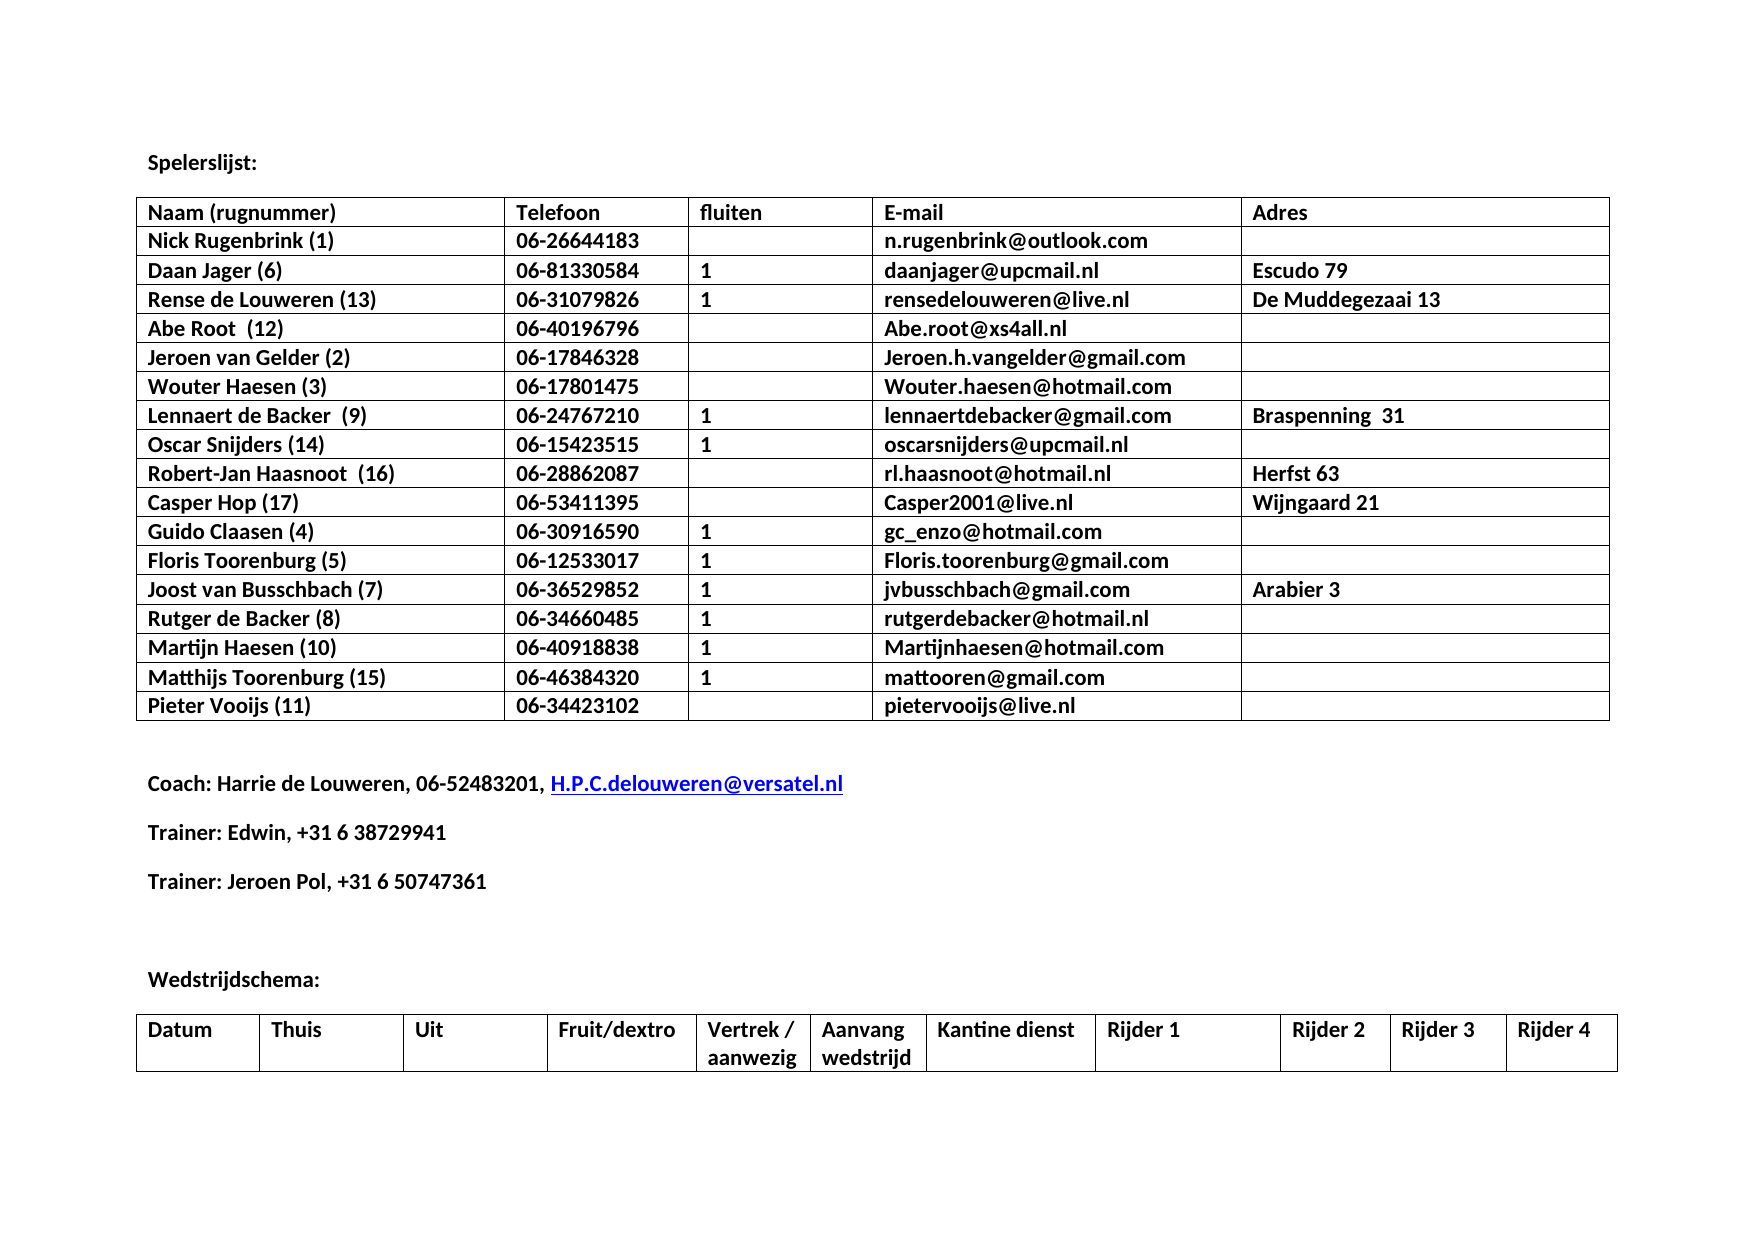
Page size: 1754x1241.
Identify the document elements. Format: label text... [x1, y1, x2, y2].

table_cell 06-12533017 [505, 546, 688, 574]
table_cell Herfst 63 [1242, 459, 1609, 487]
table_cell [689, 459, 872, 487]
table_cell mattooren@gmail.com [873, 663, 1241, 691]
table_header Naam (rugnummer) [137, 198, 504, 226]
table_cell rensedelouweren@live.nl [873, 285, 1241, 313]
table_cell [1242, 372, 1609, 400]
table_header Rijder 4 [1507, 1015, 1617, 1071]
table_header Kantine dienst [927, 1015, 1095, 1071]
table_cell [1242, 430, 1609, 458]
table_cell 1 [689, 430, 872, 458]
table_cell 1 [689, 634, 872, 662]
table_cell 06-26644183 [505, 227, 688, 255]
table_cell lennaertdebacker@gmail.com [873, 401, 1241, 429]
table_cell [689, 343, 872, 371]
table_cell rl.haasnoot@hotmail.nl [873, 459, 1241, 487]
table_cell Joost van Busschbach (7) [137, 575, 504, 603]
table_cell 06-15423515 [505, 430, 688, 458]
table_cell [689, 488, 872, 516]
text Trainer: Jeroen Pol, +31 6 50747361 [148, 867, 1606, 895]
table_header Thuis [260, 1015, 403, 1071]
table_cell 06-30916590 [505, 517, 688, 545]
table_header Aanvang wedstrijd [811, 1015, 926, 1071]
table_cell 1 [689, 285, 872, 313]
table_cell 06-24767210 [505, 401, 688, 429]
table_cell n.rugenbrink@outlook.com [873, 227, 1241, 255]
table_cell Pieter Vooijs (11) [137, 692, 504, 720]
table_cell 06-81330584 [505, 256, 688, 284]
table_cell 06-46384320 [505, 663, 688, 691]
table_cell Nick Rugenbrink (1) [137, 227, 504, 255]
table_cell [1242, 227, 1609, 255]
table_cell 1 [689, 546, 872, 574]
table_cell 1 [689, 517, 872, 545]
table_cell Jeroen.h.vangelder@gmail.com [873, 343, 1241, 371]
table_cell [689, 372, 872, 400]
table_cell Guido Claasen (4) [137, 517, 504, 545]
table_cell Wouter.haesen@hotmail.com [873, 372, 1241, 400]
table_cell 06-40918838 [505, 634, 688, 662]
table_cell Daan Jager (6) [137, 256, 504, 284]
table_cell 1 [689, 663, 872, 691]
table_cell Casper2001@live.nl [873, 488, 1241, 516]
table_cell daanjager@upcmail.nl [873, 256, 1241, 284]
table_cell oscarsnijders@upcmail.nl [873, 430, 1241, 458]
table_cell [689, 227, 872, 255]
table_cell Matthijs Toorenburg (15) [137, 663, 504, 691]
table_cell Abe Root (12) [137, 314, 504, 342]
table_cell [1242, 634, 1609, 662]
table_header Vertrek / aanwezig [697, 1015, 810, 1071]
text Coach: Harrie de Louweren, 06-52483201, H.P.C.delouweren@versatel.nl [148, 769, 1606, 798]
table_cell [1242, 546, 1609, 574]
table_cell Escudo 79 [1242, 256, 1609, 284]
table_header Rijder 3 [1391, 1015, 1506, 1071]
text Trainer: Edwin, +31 6 38729941 [148, 818, 1606, 846]
table_cell 1 [689, 575, 872, 603]
table_cell 06-34660485 [505, 605, 688, 632]
table_cell Jeroen van Gelder (2) [137, 343, 504, 371]
table_cell 1 [689, 256, 872, 284]
table_cell Martijnhaesen@hotmail.com [873, 634, 1241, 662]
table_cell 06-36529852 [505, 575, 688, 603]
table_cell [1242, 663, 1609, 691]
table_cell Abe.root@xs4all.nl [873, 314, 1241, 342]
table_header fluiten [689, 198, 872, 226]
table_cell gc_enzo@hotmail.com [873, 517, 1241, 545]
table_header Rijder 2 [1281, 1015, 1390, 1071]
table_cell 06-17801475 [505, 372, 688, 400]
table_cell [1242, 314, 1609, 342]
table_header Fruit/dextro [548, 1015, 696, 1071]
table_header Uit [404, 1015, 547, 1071]
table_cell [1242, 692, 1609, 720]
table_cell 06-40196796 [505, 314, 688, 342]
text Wedstrijdschema: [148, 965, 1606, 993]
table_cell Martijn Haesen (10) [137, 634, 504, 662]
table_cell Braspenning 31 [1242, 401, 1609, 429]
table_header Adres [1242, 198, 1609, 226]
table_cell 06-28862087 [505, 459, 688, 487]
table_cell 06-17846328 [505, 343, 688, 371]
table_header Datum [137, 1015, 259, 1071]
table_header Telefoon [505, 198, 688, 226]
table_cell rutgerdebacker@hotmail.nl [873, 605, 1241, 632]
table_cell Wijngaard 21 [1242, 488, 1609, 516]
table_cell Wouter Haesen (3) [137, 372, 504, 400]
table_cell 06-31079826 [505, 285, 688, 313]
table_header E-mail [873, 198, 1241, 226]
table_cell [1242, 605, 1609, 632]
table_cell [1242, 517, 1609, 545]
table_cell 06-53411395 [505, 488, 688, 516]
table_cell 06-34423102 [505, 692, 688, 720]
table_cell Floris.toorenburg@gmail.com [873, 546, 1241, 574]
table_cell Casper Hop (17) [137, 488, 504, 516]
table_cell Oscar Snijders (14) [137, 430, 504, 458]
table_cell Rense de Louweren (13) [137, 285, 504, 313]
table_cell [689, 314, 872, 342]
table_cell [689, 692, 872, 720]
table_header Rijder 1 [1096, 1015, 1280, 1071]
table_cell Floris Toorenburg (5) [137, 546, 504, 574]
table_cell Arabier 3 [1242, 575, 1609, 603]
table_cell Rutger de Backer (8) [137, 605, 504, 632]
table_cell pietervooijs@live.nl [873, 692, 1241, 720]
table_cell Lennaert de Backer (9) [137, 401, 504, 429]
table_cell De Muddegezaai 13 [1242, 285, 1609, 313]
table_cell [1242, 343, 1609, 371]
table_cell 1 [689, 605, 872, 632]
table_cell jvbusschbach@gmail.com [873, 575, 1241, 603]
table_cell 1 [689, 401, 872, 429]
table_cell Robert-Jan Haasnoot (16) [137, 459, 504, 487]
text Spelerslijst: [148, 148, 1606, 176]
